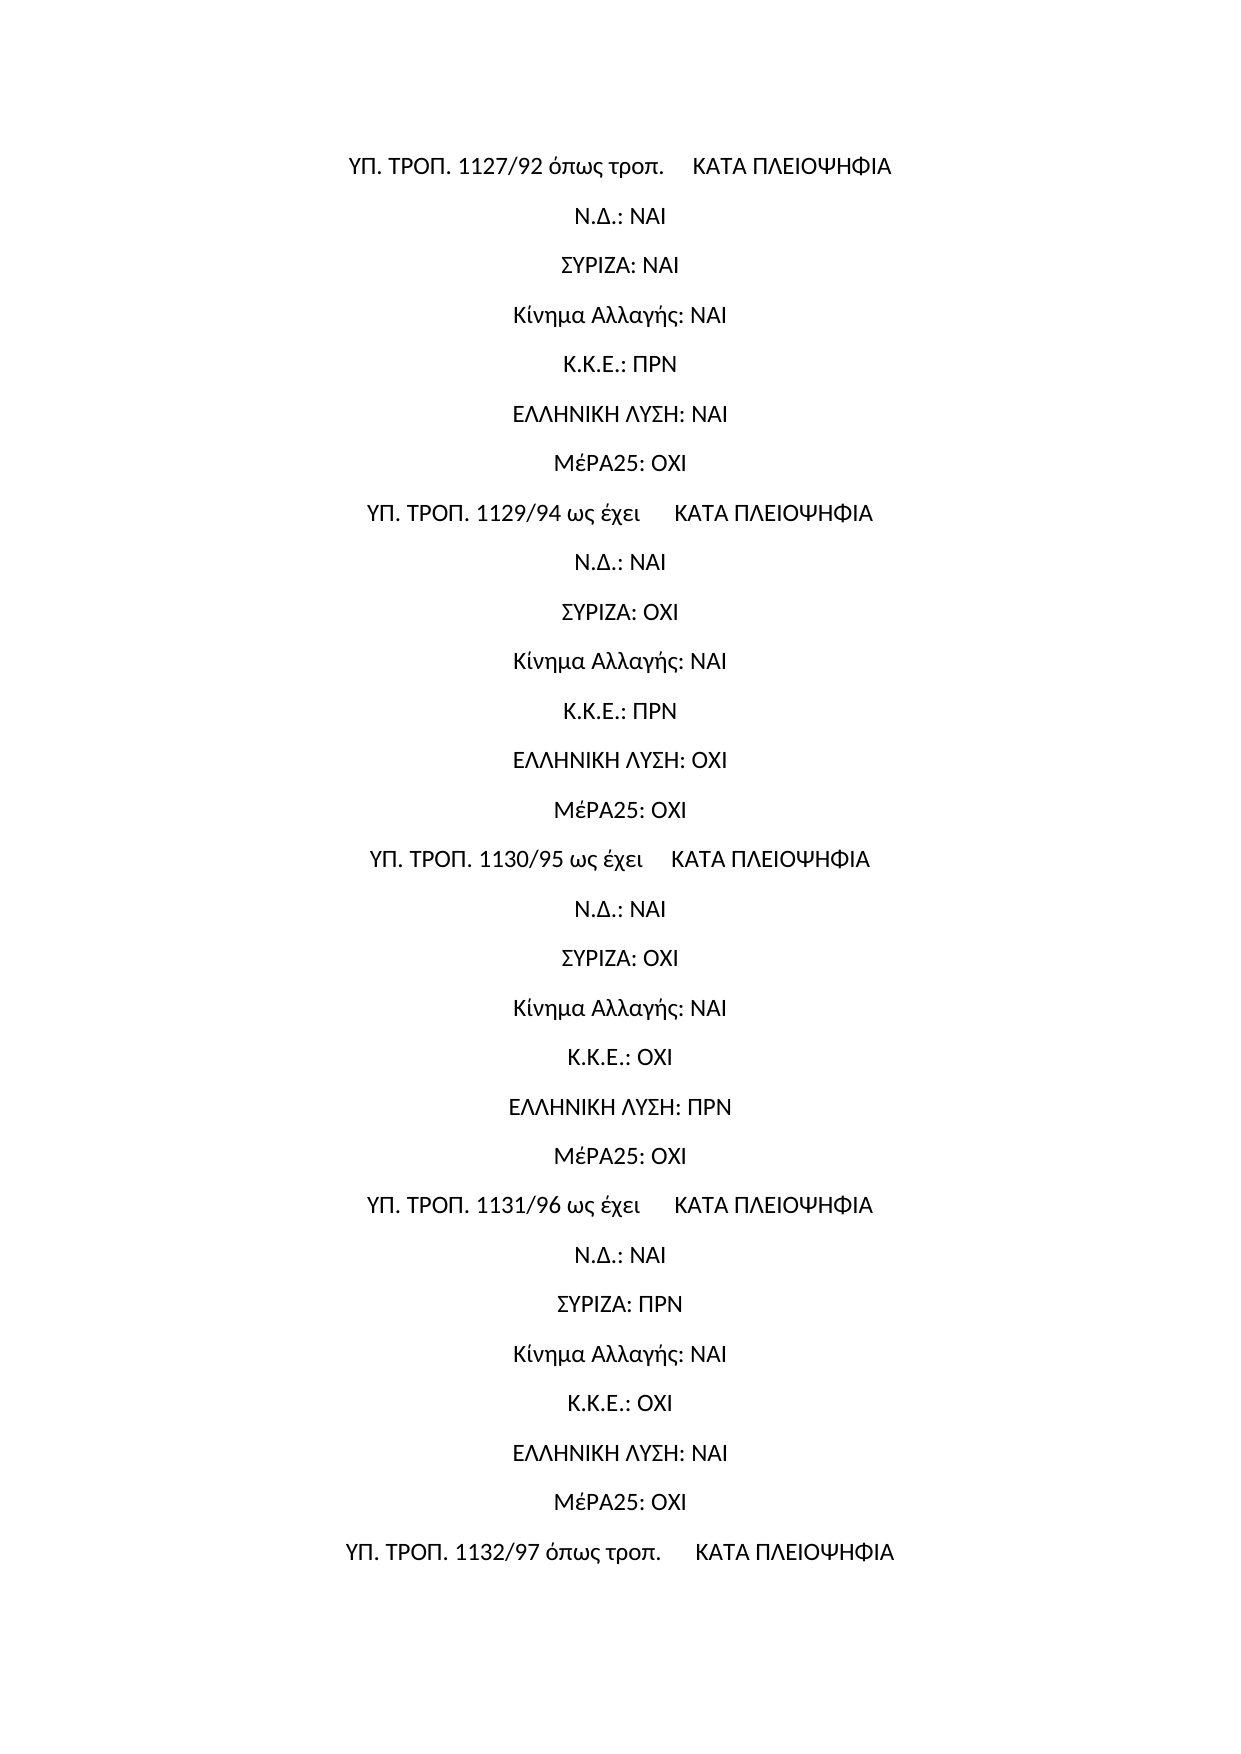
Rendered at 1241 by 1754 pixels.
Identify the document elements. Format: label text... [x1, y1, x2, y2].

table_cell Κίνημα Αλλαγής: ΝΑΙ [280, 645, 960, 695]
table_cell Ν.Δ.: ΝΑΙ [280, 893, 960, 942]
table_cell Ν.Δ.: ΝΑΙ [280, 1239, 960, 1288]
table_cell ΣΥΡΙΖΑ: OXI [280, 942, 960, 992]
table_cell ΕΛΛΗΝΙΚΗ ΛΥΣΗ: ΠΡΝ [280, 1091, 960, 1140]
table_cell ΥΠ. ΤΡΟΠ. 1130/95 ως έχει ΚΑΤΑ ΠΛΕΙΟΨΗΦΙΑ [280, 843, 960, 893]
table_cell ΜέΡΑ25: OXI [280, 1140, 960, 1189]
table_cell ΥΠ. ΤΡΟΠ. 1129/94 ως έχει ΚΑΤΑ ΠΛΕΙΟΨΗΦΙΑ [280, 497, 960, 546]
table_cell Ν.Δ.: ΝΑΙ [280, 546, 960, 596]
table_cell Κίνημα Αλλαγής: ΝΑΙ [280, 992, 960, 1041]
table_cell Κ.Κ.Ε.: OXI [280, 1041, 960, 1091]
table_cell Ν.Δ.: ΝΑΙ [280, 200, 960, 249]
table_cell Κ.Κ.Ε.: OXI [280, 1388, 960, 1437]
table_cell ΣΥΡΙΖΑ: ΠΡΝ [280, 1289, 960, 1338]
table_cell ΥΠ. ΤΡΟΠ. 1132/97 όπως τροπ. ΚΑΤΑ ΠΛΕΙΟΨΗΦΙΑ [280, 1536, 960, 1585]
table_cell Κίνημα Αλλαγής: ΝΑΙ [280, 1338, 960, 1387]
table_cell ΣΥΡΙΖΑ: OXI [280, 596, 960, 645]
table_cell Κ.Κ.Ε.: ΠΡΝ [280, 695, 960, 744]
table_cell ΕΛΛΗΝΙΚΗ ΛΥΣΗ: ΝΑΙ [280, 398, 960, 447]
table_cell ΜέΡΑ25: OXI [280, 448, 960, 497]
table_cell ΥΠ. ΤΡΟΠ. 1131/96 ως έχει ΚΑΤΑ ΠΛΕΙΟΨΗΦΙΑ [280, 1190, 960, 1239]
table_cell ΜέΡΑ25: OXI [280, 1486, 960, 1536]
table_cell Κ.Κ.Ε.: ΠΡΝ [280, 349, 960, 398]
table_cell ΕΛΛΗΝΙΚΗ ΛΥΣΗ: ΝΑΙ [280, 1437, 960, 1486]
table_cell ΜέΡΑ25: OXI [280, 794, 960, 843]
table_cell ΥΠ. ΤΡΟΠ. 1127/92 όπως τροπ. ΚΑΤΑ ΠΛΕΙΟΨΗΦΙΑ [280, 150, 960, 200]
table_cell Κίνημα Αλλαγής: ΝΑΙ [280, 299, 960, 348]
table_cell ΕΛΛΗΝΙΚΗ ΛΥΣΗ: OXI [280, 744, 960, 794]
table_cell ΣΥΡΙΖΑ: ΝΑΙ [280, 250, 960, 299]
